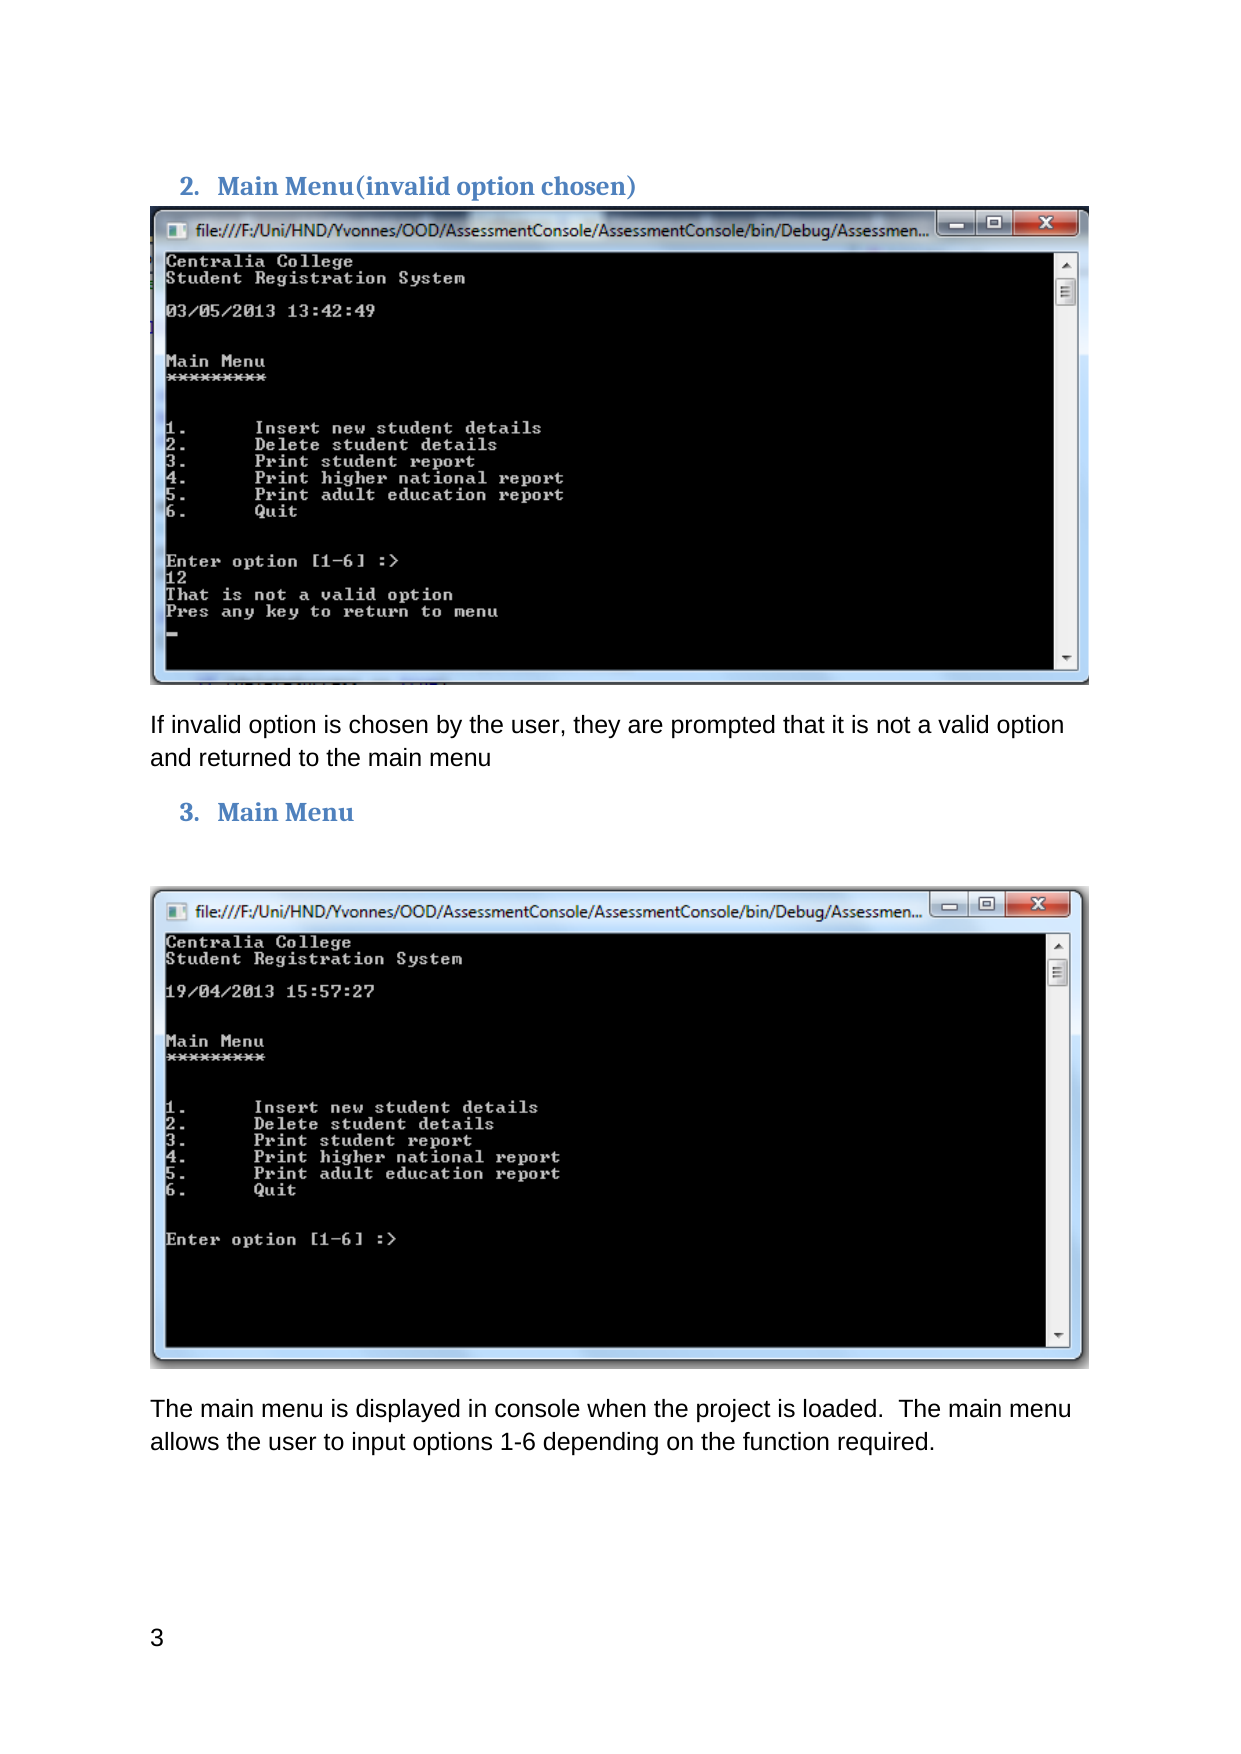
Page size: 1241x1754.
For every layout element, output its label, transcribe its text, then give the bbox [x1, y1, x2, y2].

picture [150, 206, 1089, 685]
text The main menu is displayed in console when the project is loaded. The main menu allows the user to input options 1-6 depending on the function required. [150, 1394, 1090, 1456]
picture [150, 886, 1089, 1369]
